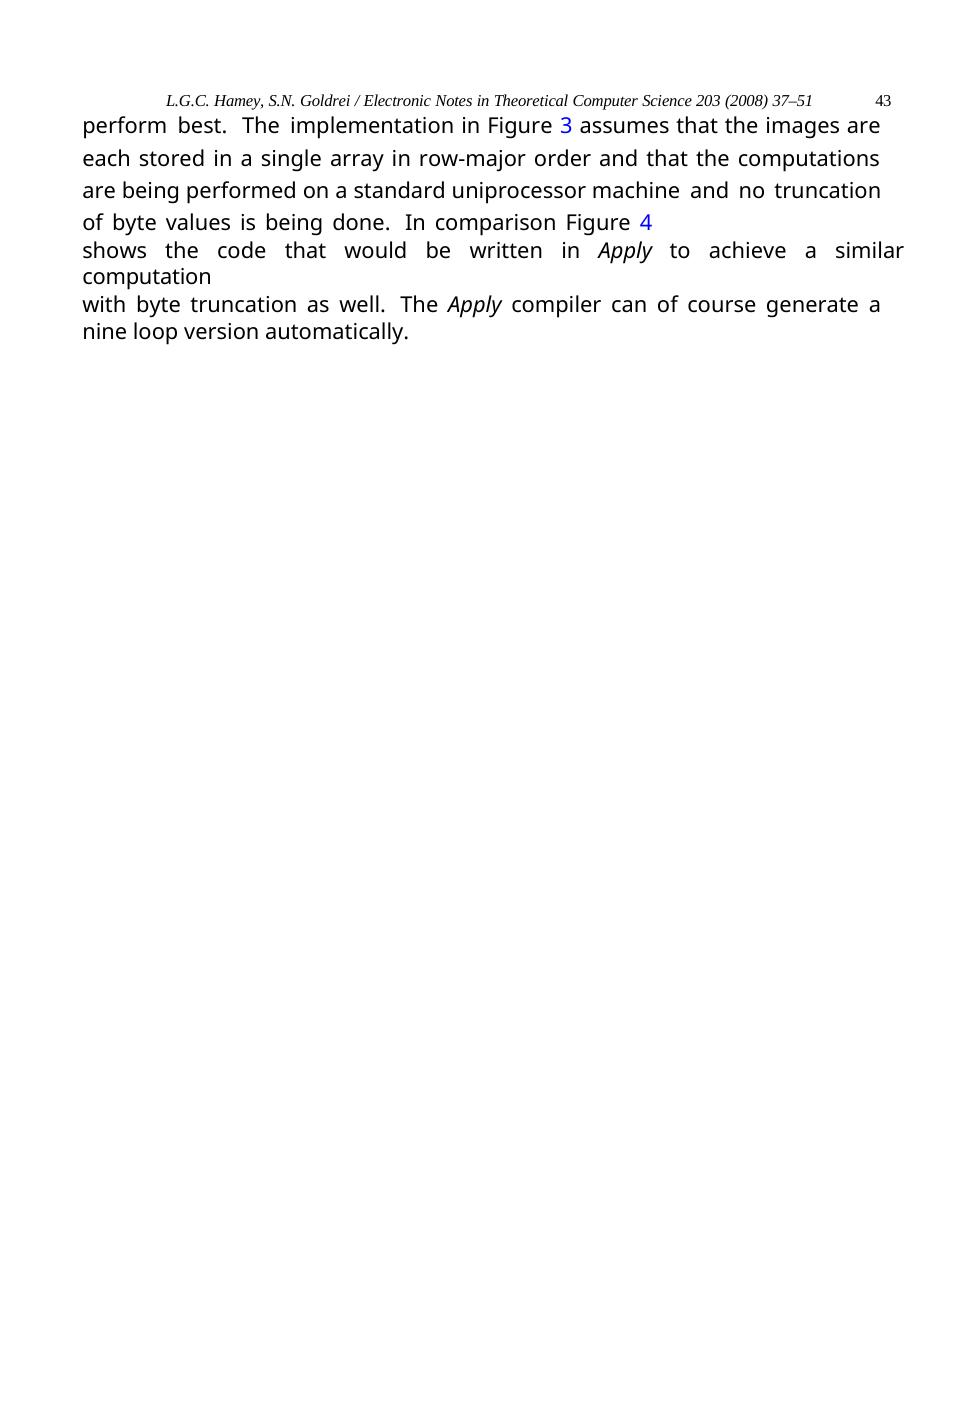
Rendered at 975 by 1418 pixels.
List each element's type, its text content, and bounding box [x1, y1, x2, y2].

text shows the code that would be written in Apply to achieve a similar computation [82, 239, 904, 289]
text with byte truncation as well. The Apply compiler can of course generate a nine loop version automatically. [82, 290, 881, 345]
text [82, 110, 881, 236]
